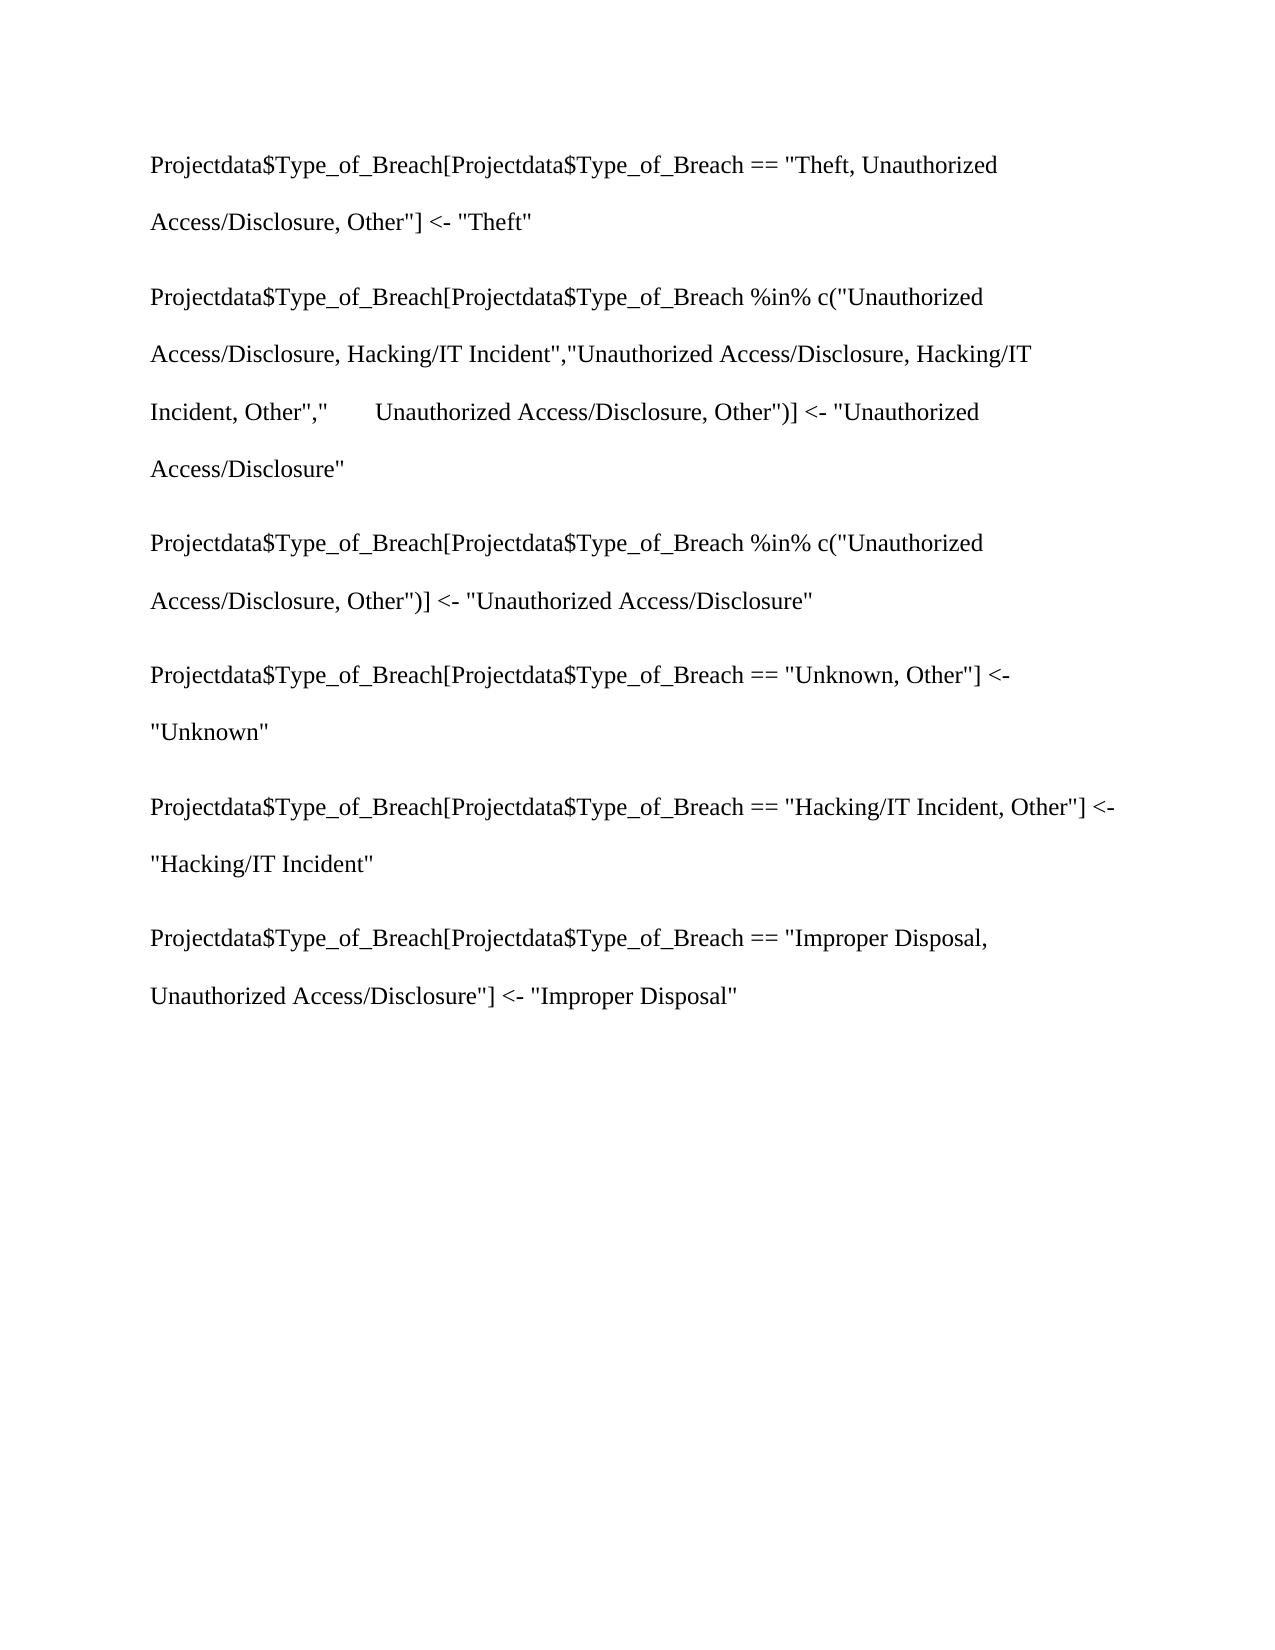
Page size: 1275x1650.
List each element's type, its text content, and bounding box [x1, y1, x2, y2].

text Projectdata$Type_of_Breach[Projectdata$Type_of_Breach %in% c("Unauthorized Access/Disclosure, Other")] <- "Unauthorized Access/Disclosure" [150, 528, 1125, 614]
text Projectdata$Type_of_Breach[Projectdata$Type_of_Breach == "Unknown, Other"] <- "Unknown" [150, 660, 1125, 746]
text Projectdata$Type_of_Breach[Projectdata$Type_of_Breach == "Theft, Unauthorized Access/Disclosure, Other"] <- "Theft" [150, 150, 1125, 236]
text Projectdata$Type_of_Breach[Projectdata$Type_of_Breach %in% c("Unauthorized Access/Disclosure, Hacking/IT Incident","Unauthorized Access/Disclosure, Hacking/IT Incident, Other"," Unauthorized Access/Disclosure, Other")] <- "Unauthorized Access/Disclosure" [150, 282, 1125, 483]
text Projectdata$Type_of_Breach[Projectdata$Type_of_Breach == "Hacking/IT Incident, Other"] <- "Hacking/IT Incident" [150, 792, 1125, 878]
text Projectdata$Type_of_Breach[Projectdata$Type_of_Breach == "Improper Disposal, Unauthorized Access/Disclosure"] <- "Improper Disposal" [150, 923, 1125, 1009]
